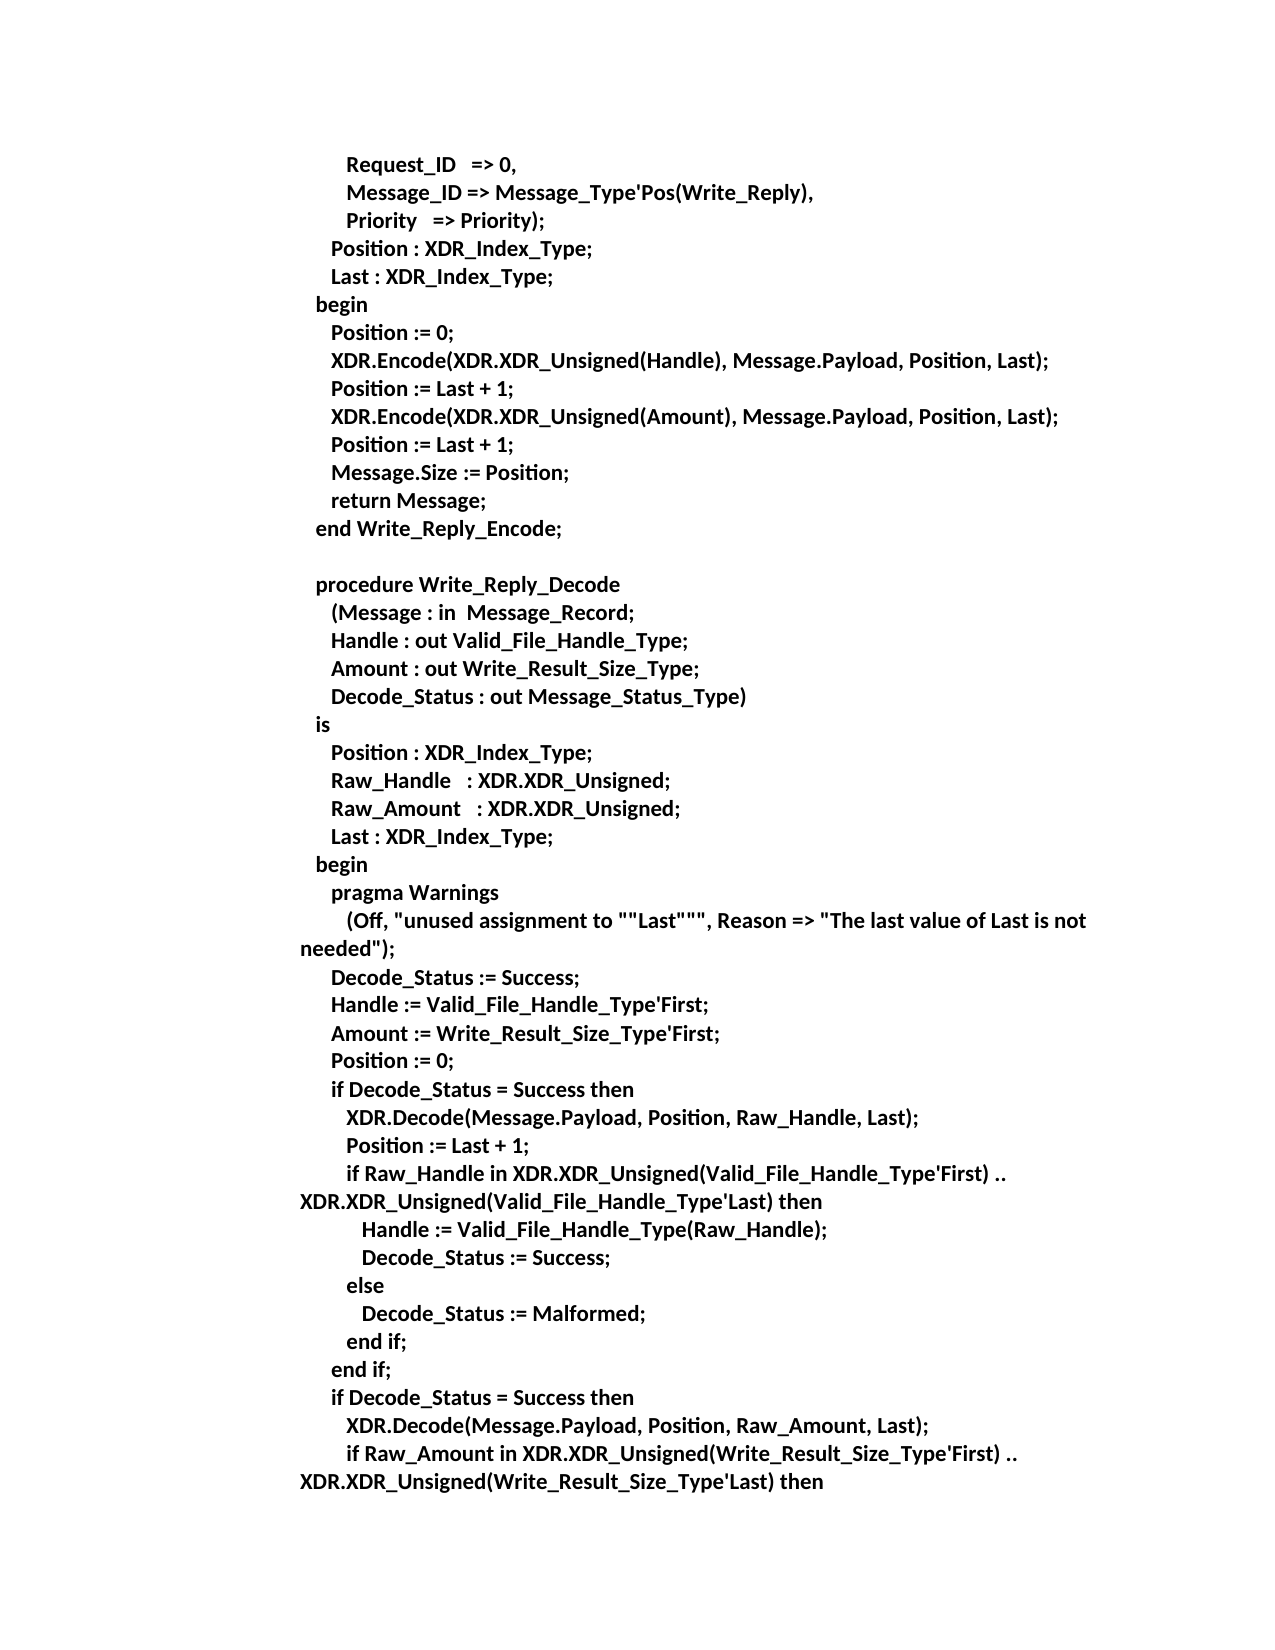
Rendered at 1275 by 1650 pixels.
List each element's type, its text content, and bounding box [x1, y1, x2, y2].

text Decode_Status := Success; [300, 1243, 1125, 1271]
text if Decode_Status = Success then [300, 1383, 1125, 1411]
text Decode_Status := Malformed; [300, 1299, 1125, 1327]
text XDR.Encode(XDR.XDR_Unsigned(Handle), Message.Payload, Position, Last); [300, 346, 1125, 374]
text Raw_Handle : XDR.XDR_Unsigned; [300, 766, 1125, 794]
text is [300, 710, 1125, 738]
text XDR.Encode(XDR.XDR_Unsigned(Amount), Message.Payload, Position, Last); [300, 402, 1125, 430]
text XDR.Decode(Message.Payload, Position, Raw_Amount, Last); [300, 1411, 1125, 1439]
text Position := Last + 1; [300, 430, 1125, 458]
text end if; [300, 1327, 1125, 1355]
text Position : XDR_Index_Type; [300, 234, 1125, 262]
text Amount : out Write_Result_Size_Type; [300, 654, 1125, 682]
text begin [300, 851, 1125, 878]
text Handle := Valid_File_Handle_Type(Raw_Handle); [300, 1215, 1125, 1243]
text Last : XDR_Index_Type; [300, 822, 1125, 851]
text Amount := Write_Result_Size_Type'First; [300, 1019, 1125, 1047]
text pragma Warnings [300, 878, 1125, 907]
text Message.Size := Position; [300, 458, 1125, 486]
text (Message : in Message_Record; [300, 598, 1125, 626]
text XDR.Decode(Message.Payload, Position, Raw_Handle, Last); [300, 1103, 1125, 1131]
text Position := 0; [300, 318, 1125, 346]
text Position := 0; [300, 1047, 1125, 1075]
text if Raw_Handle in XDR.XDR_Unsigned(Valid_File_Handle_Type'First) .. XDR.XDR_Unsigned(Valid_File_Handle_Type'Last) then [300, 1159, 1125, 1215]
text Position : XDR_Index_Type; [300, 738, 1125, 766]
text Message_ID => Message_Type'Pos(Write_Reply), [300, 178, 1125, 206]
text end if; [300, 1355, 1125, 1383]
text Position := Last + 1; [300, 374, 1125, 402]
text Position := Last + 1; [300, 1131, 1125, 1159]
text Handle : out Valid_File_Handle_Type; [300, 626, 1125, 654]
text Decode_Status := Success; [300, 963, 1125, 991]
text Last : XDR_Index_Type; [300, 262, 1125, 290]
text Priority => Priority); [300, 206, 1125, 234]
text Raw_Amount : XDR.XDR_Unsigned; [300, 794, 1125, 822]
text begin [300, 290, 1125, 318]
text else [300, 1271, 1125, 1299]
text return Message; [300, 486, 1125, 514]
text Decode_Status : out Message_Status_Type) [300, 682, 1125, 710]
text (Off, "unused assignment to ""Last""", Reason => "The last value of Last is not needed"); [300, 907, 1125, 963]
text Handle := Valid_File_Handle_Type'First; [300, 991, 1125, 1019]
text if Decode_Status = Success then [300, 1075, 1125, 1103]
text end Write_Reply_Encode; [300, 514, 1125, 542]
text if Raw_Amount in XDR.XDR_Unsigned(Write_Result_Size_Type'First) .. XDR.XDR_Unsigned(Write_Result_Size_Type'Last) then [300, 1439, 1125, 1495]
text procedure Write_Reply_Decode [300, 570, 1125, 598]
text Request_ID => 0, [300, 150, 1125, 178]
